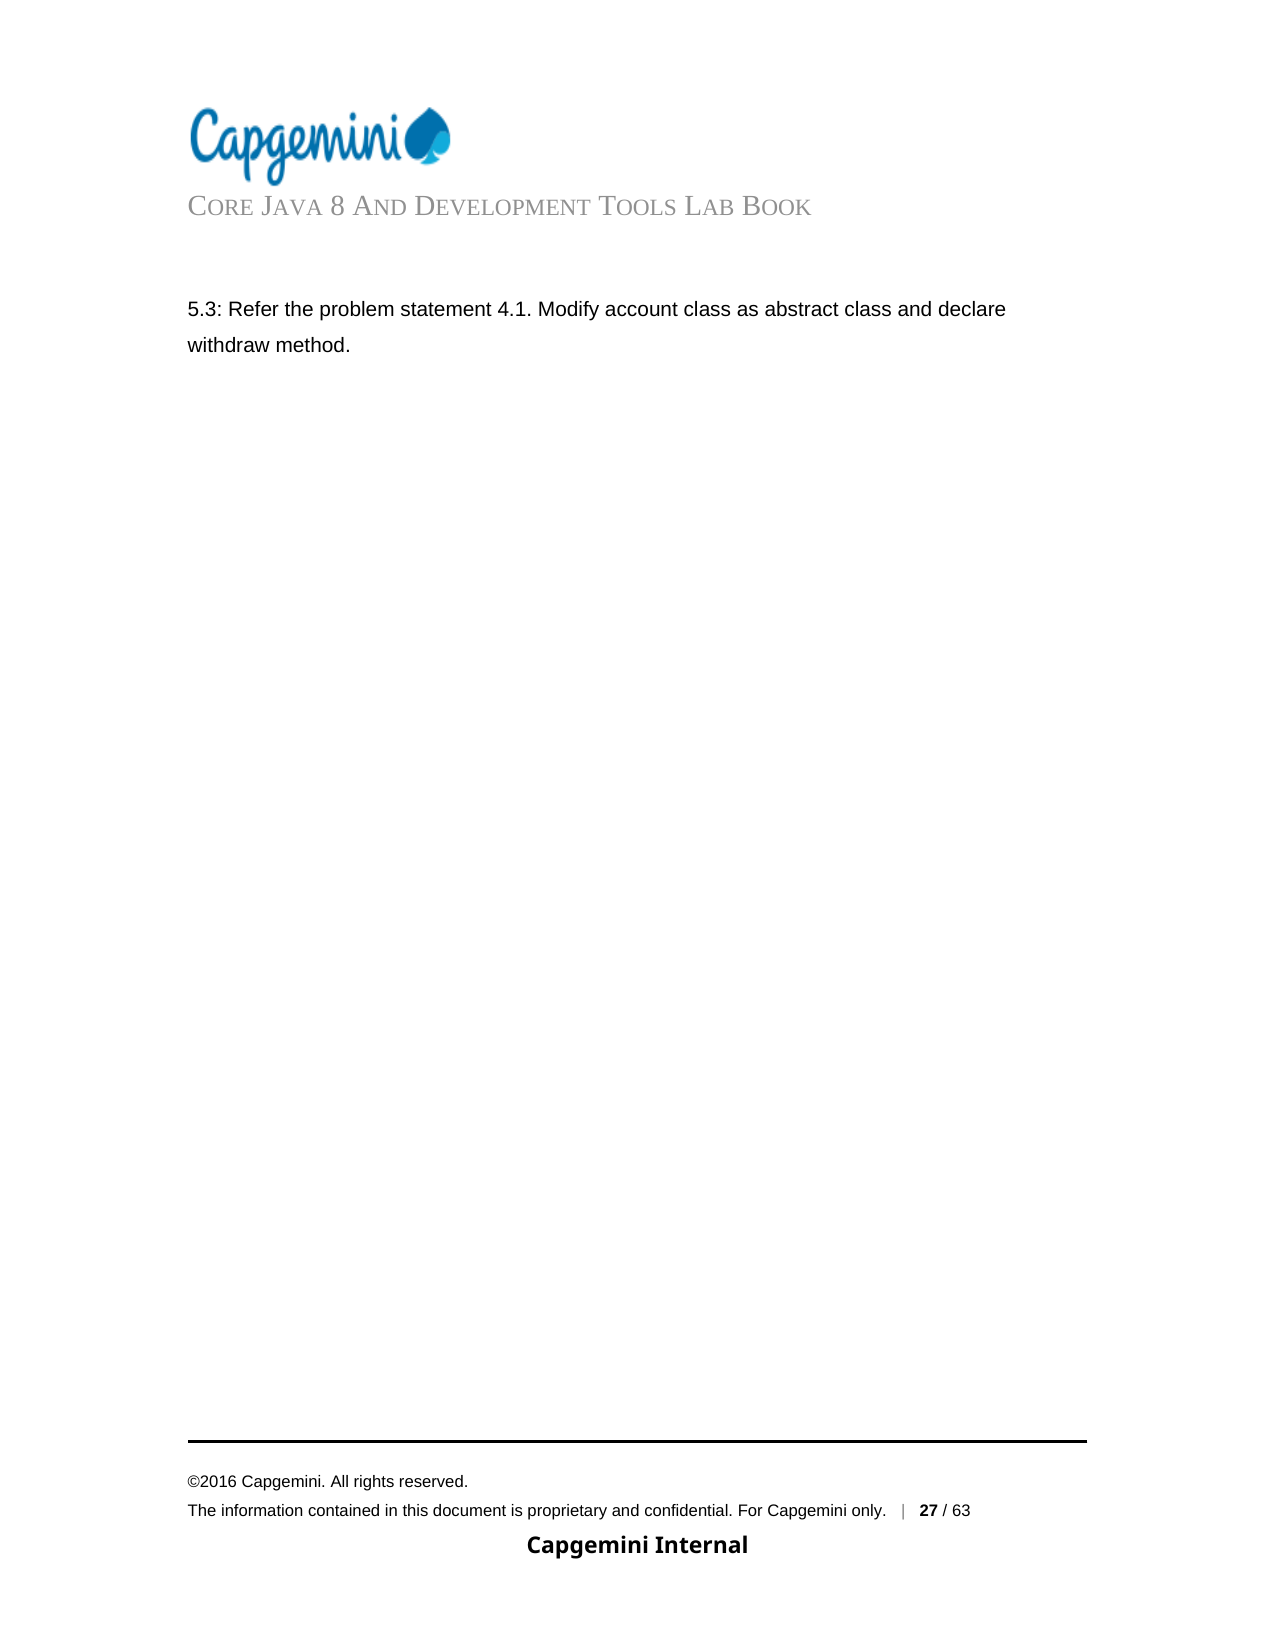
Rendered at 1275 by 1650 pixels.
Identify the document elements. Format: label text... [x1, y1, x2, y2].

picture [187, 106, 1088, 188]
text 5.3: Refer the problem statement 4.1. Modify account class as abstract class and declare withdraw method. [187, 297, 1087, 356]
